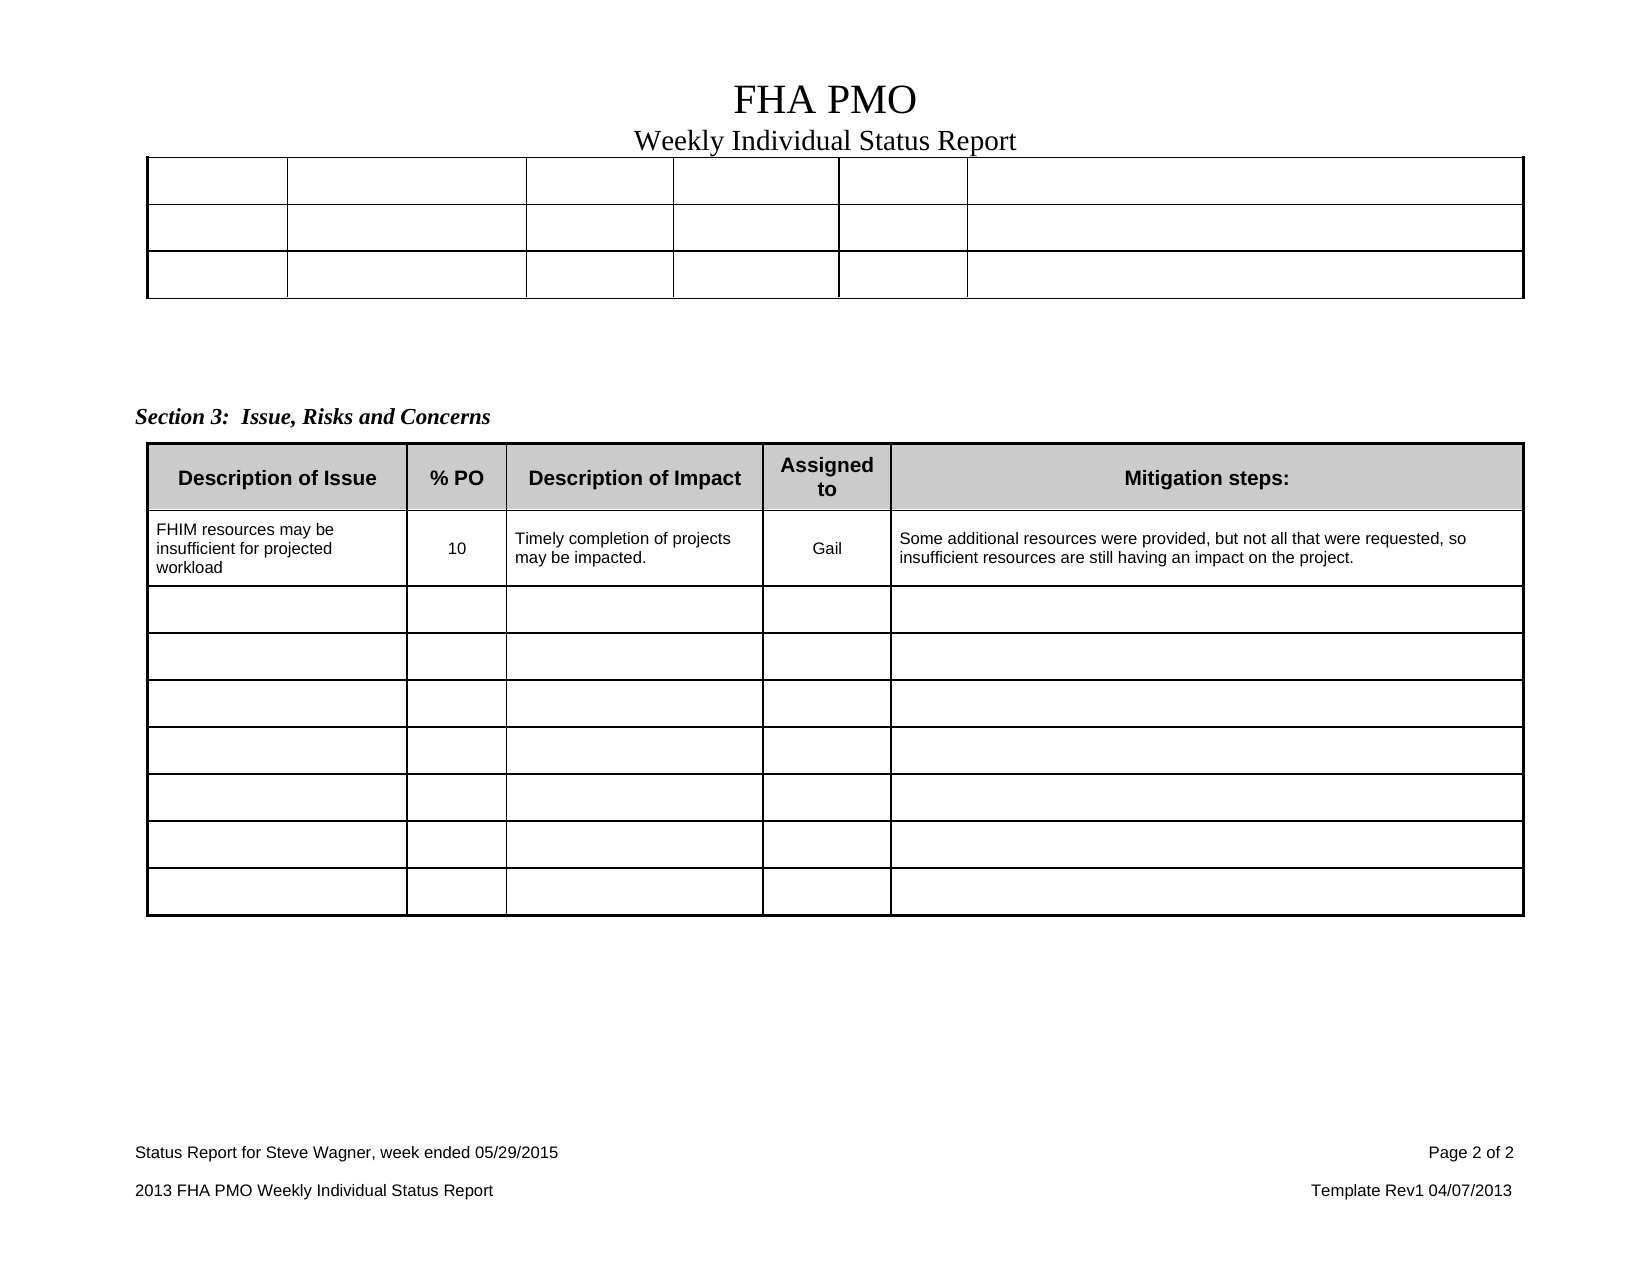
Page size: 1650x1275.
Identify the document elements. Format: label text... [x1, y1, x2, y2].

table_cell [764, 869, 890, 914]
table_cell [764, 775, 890, 820]
table_cell [764, 822, 890, 867]
table_cell [408, 822, 506, 867]
table_cell [408, 869, 506, 914]
table_cell [527, 158, 673, 203]
table_cell [892, 634, 1522, 679]
table_cell FHIM resources may be insufficient for projected workload [149, 511, 406, 585]
table_cell [764, 587, 890, 632]
table_cell [149, 728, 406, 773]
table_cell [674, 158, 838, 203]
table_cell [507, 681, 762, 726]
table_header Description of Impact [507, 445, 762, 509]
table_cell Timely completion of projects may be impacted. [507, 511, 762, 585]
table_cell [840, 252, 967, 297]
table_cell [507, 869, 762, 914]
table_cell [764, 681, 890, 726]
table_header Description of Issue [149, 445, 406, 509]
table_cell [408, 587, 506, 632]
table_cell [840, 158, 967, 203]
table_cell [149, 634, 406, 679]
table_cell [288, 205, 526, 250]
table_cell [408, 775, 506, 820]
table_cell [408, 681, 506, 726]
table_cell [149, 822, 406, 867]
table_header Assigned to [764, 445, 890, 509]
table_cell [507, 822, 762, 867]
table_cell [149, 252, 287, 297]
table_cell [149, 681, 406, 726]
table_cell [288, 252, 526, 297]
table_cell [408, 728, 506, 773]
table_cell [507, 634, 762, 679]
table_cell [764, 634, 890, 679]
table_cell Gail [764, 511, 890, 585]
table_cell [840, 205, 967, 250]
table_cell [674, 205, 838, 250]
table_cell [892, 728, 1522, 773]
table_cell 10 [408, 511, 506, 585]
table_cell [892, 775, 1522, 820]
table_cell [288, 158, 526, 203]
table_cell [764, 728, 890, 773]
table_cell [507, 587, 762, 632]
table_cell [892, 587, 1522, 632]
table_cell Some additional resources were provided, but not all that were requested, so insufficient resources are still having an impact on the project. [892, 511, 1522, 585]
table_cell [507, 775, 762, 820]
table_cell [674, 252, 838, 297]
table_cell [408, 634, 506, 679]
table_cell [149, 158, 287, 203]
table_cell [149, 587, 406, 632]
table_header % PO [408, 445, 506, 509]
table_header Mitigation steps: [892, 445, 1522, 509]
table_cell [892, 681, 1522, 726]
table_cell [968, 205, 1522, 250]
table_cell [527, 205, 673, 250]
table_cell [149, 869, 406, 914]
table_cell [527, 252, 673, 297]
table_cell [892, 822, 1522, 867]
subtitle Section 3: Issue, Risks and Concerns [135, 403, 1515, 429]
table_cell [507, 728, 762, 773]
table_cell [968, 252, 1522, 297]
table_cell [149, 775, 406, 820]
table_cell [968, 158, 1522, 203]
table_cell [892, 869, 1522, 914]
table_cell [149, 205, 287, 250]
